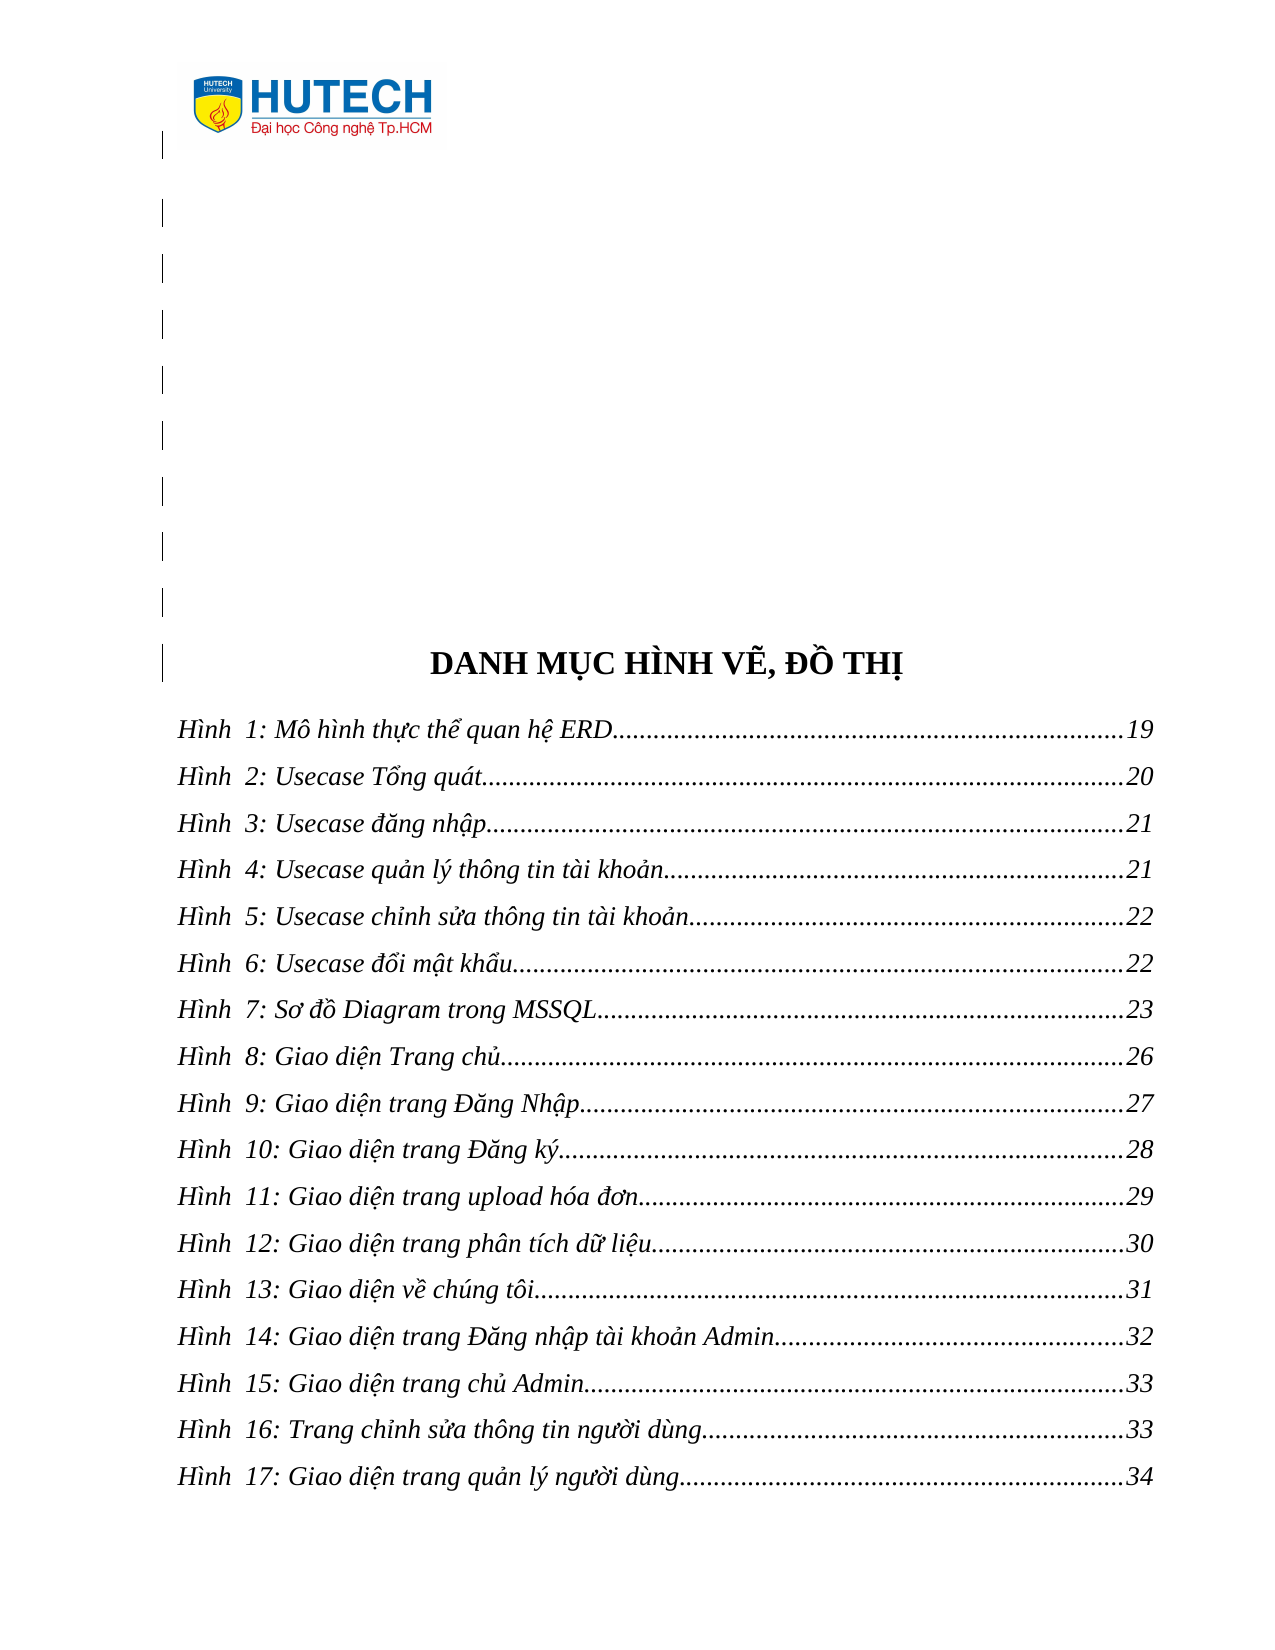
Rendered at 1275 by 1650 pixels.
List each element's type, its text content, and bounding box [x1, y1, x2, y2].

text Hình 11: Giao diện trang upload hóa đơn 29 [177, 1180, 1157, 1211]
text Hình 10: Giao diện trang Đăng ký 28 [177, 1134, 1157, 1165]
text Hình 12: Giao diện trang phân tích dữ liệu 30 [177, 1227, 1157, 1258]
text Hình 9: Giao diện trang Đăng Nhập 27 [177, 1087, 1157, 1118]
text Hình 13: Giao diện về chúng tôi 31 [177, 1274, 1157, 1305]
text Hình 8: Giao diện Trang chủ 26 [177, 1040, 1157, 1071]
text Hình 3: Usecase đăng nhập 21 [177, 807, 1157, 838]
text Hình 5: Usecase chỉnh sửa thông tin tài khoản 22 [177, 900, 1157, 931]
picture [177, 62, 448, 150]
text Hình 4: Usecase quản lý thông tin tài khoản 21 [177, 854, 1157, 885]
text Hình 16: Trang chỉnh sửa thông tin người dùng 33 [177, 1414, 1157, 1445]
text Hình 1: Mô hình thực thể quan hệ ERD 19 [177, 714, 1157, 745]
text Hình 7: Sơ đồ Diagram trong MSSQL 23 [177, 994, 1157, 1025]
text DANH MỤC HÌNH VẼ, ĐỒ THỊ [177, 644, 1157, 682]
text Hình 17: Giao diện trang quản lý người dùng 34 [177, 1460, 1157, 1491]
text Hình 14: Giao diện trang Đăng nhập tài khoản Admin 32 [177, 1320, 1157, 1351]
text Hình 15: Giao diện trang chủ Admin 33 [177, 1367, 1157, 1398]
text Hình 6: Usecase đổi mật khẩu 22 [177, 947, 1157, 978]
text Hình 2: Usecase Tổng quát 20 [177, 760, 1157, 791]
